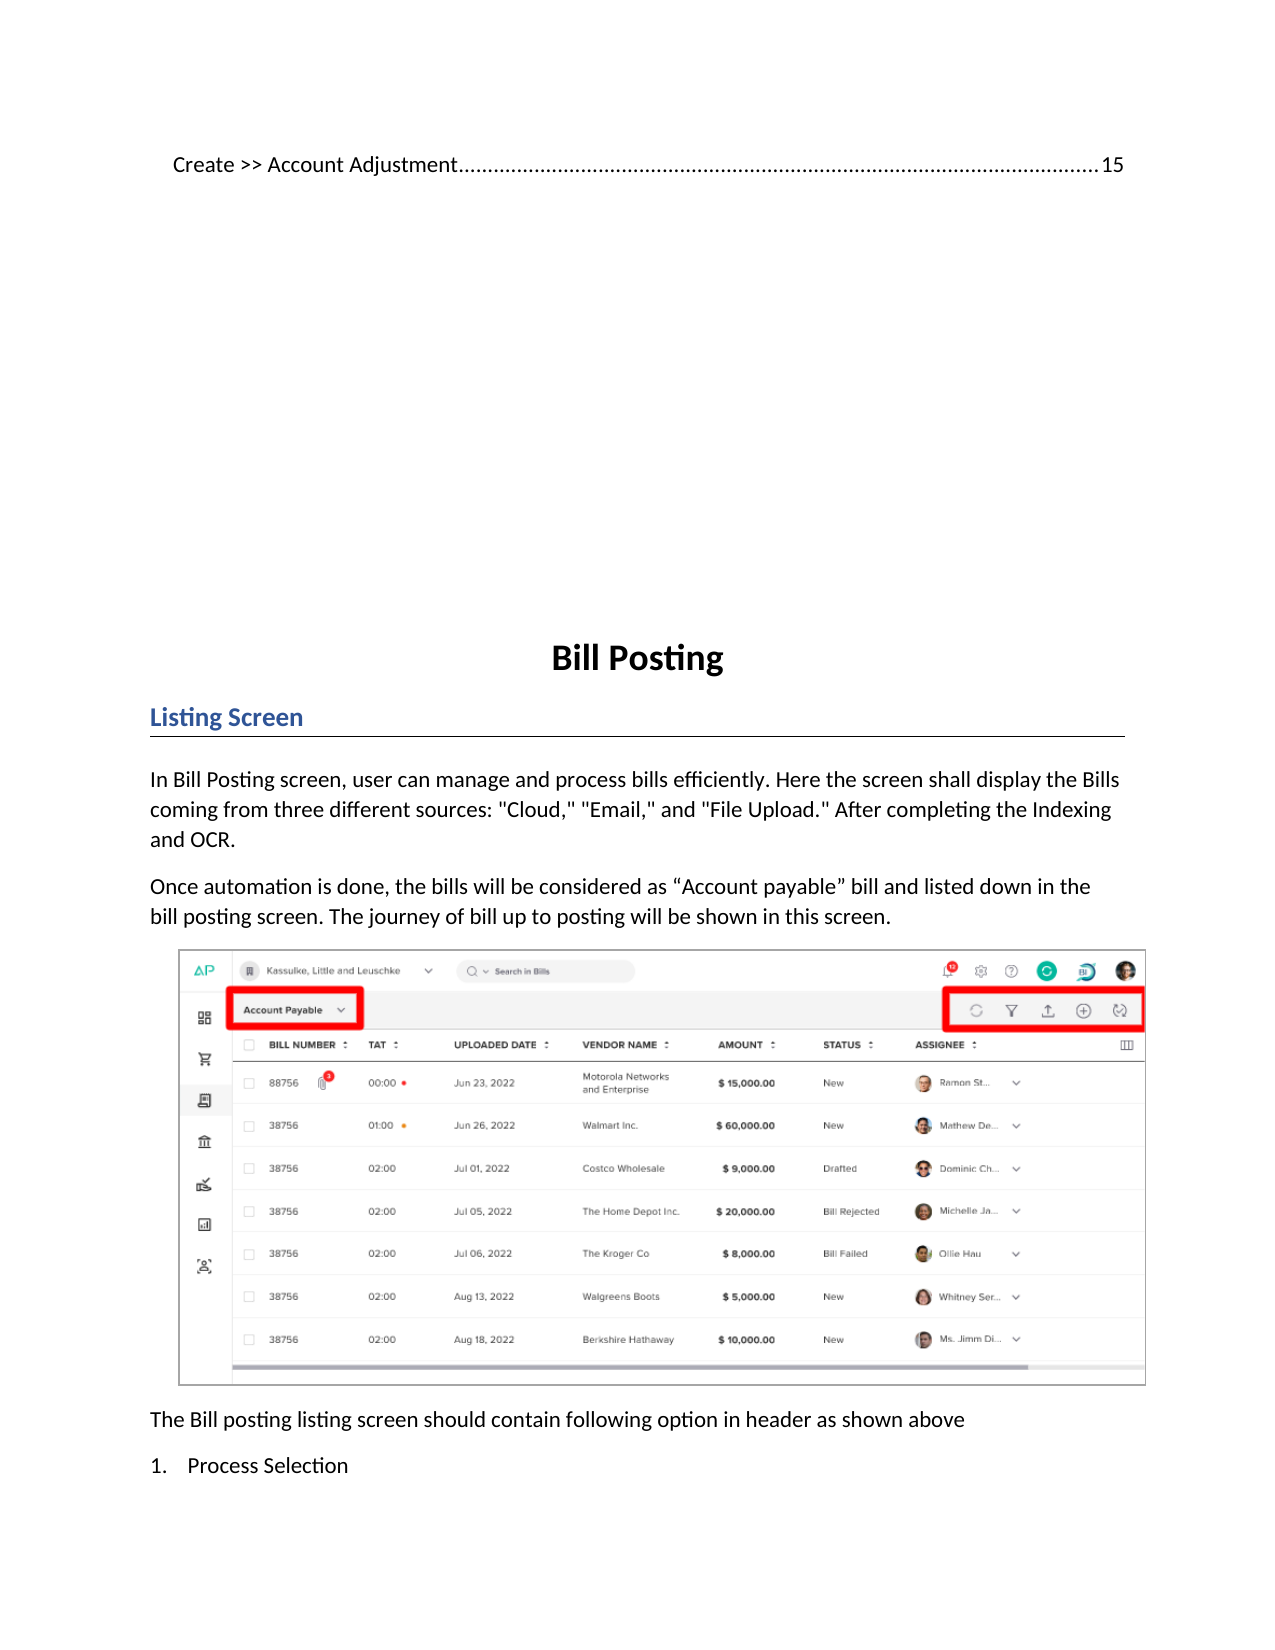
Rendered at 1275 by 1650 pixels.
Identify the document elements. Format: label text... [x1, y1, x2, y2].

text Once automation is done, the bills will be considered as “Account payable” bill and listed down in the bill posting screen. The journey of bill up to posting will be shown in this screen. [150, 872, 1125, 930]
text In Bill Posting screen, user can manage and process bills efficiently. Here the screen shall display the Bills coming from three different sources: "Cloud," "Email," and "File Upload." After completing the Indexing and OCR. [150, 765, 1125, 853]
subtitle Listing Screen [150, 701, 1125, 736]
picture [180, 951, 1145, 1384]
text Bill Posting [150, 634, 1125, 680]
list Process Selection [150, 1452, 1125, 1479]
text The Bill posting listing screen should contain following option in header as shown above [150, 1405, 1125, 1433]
